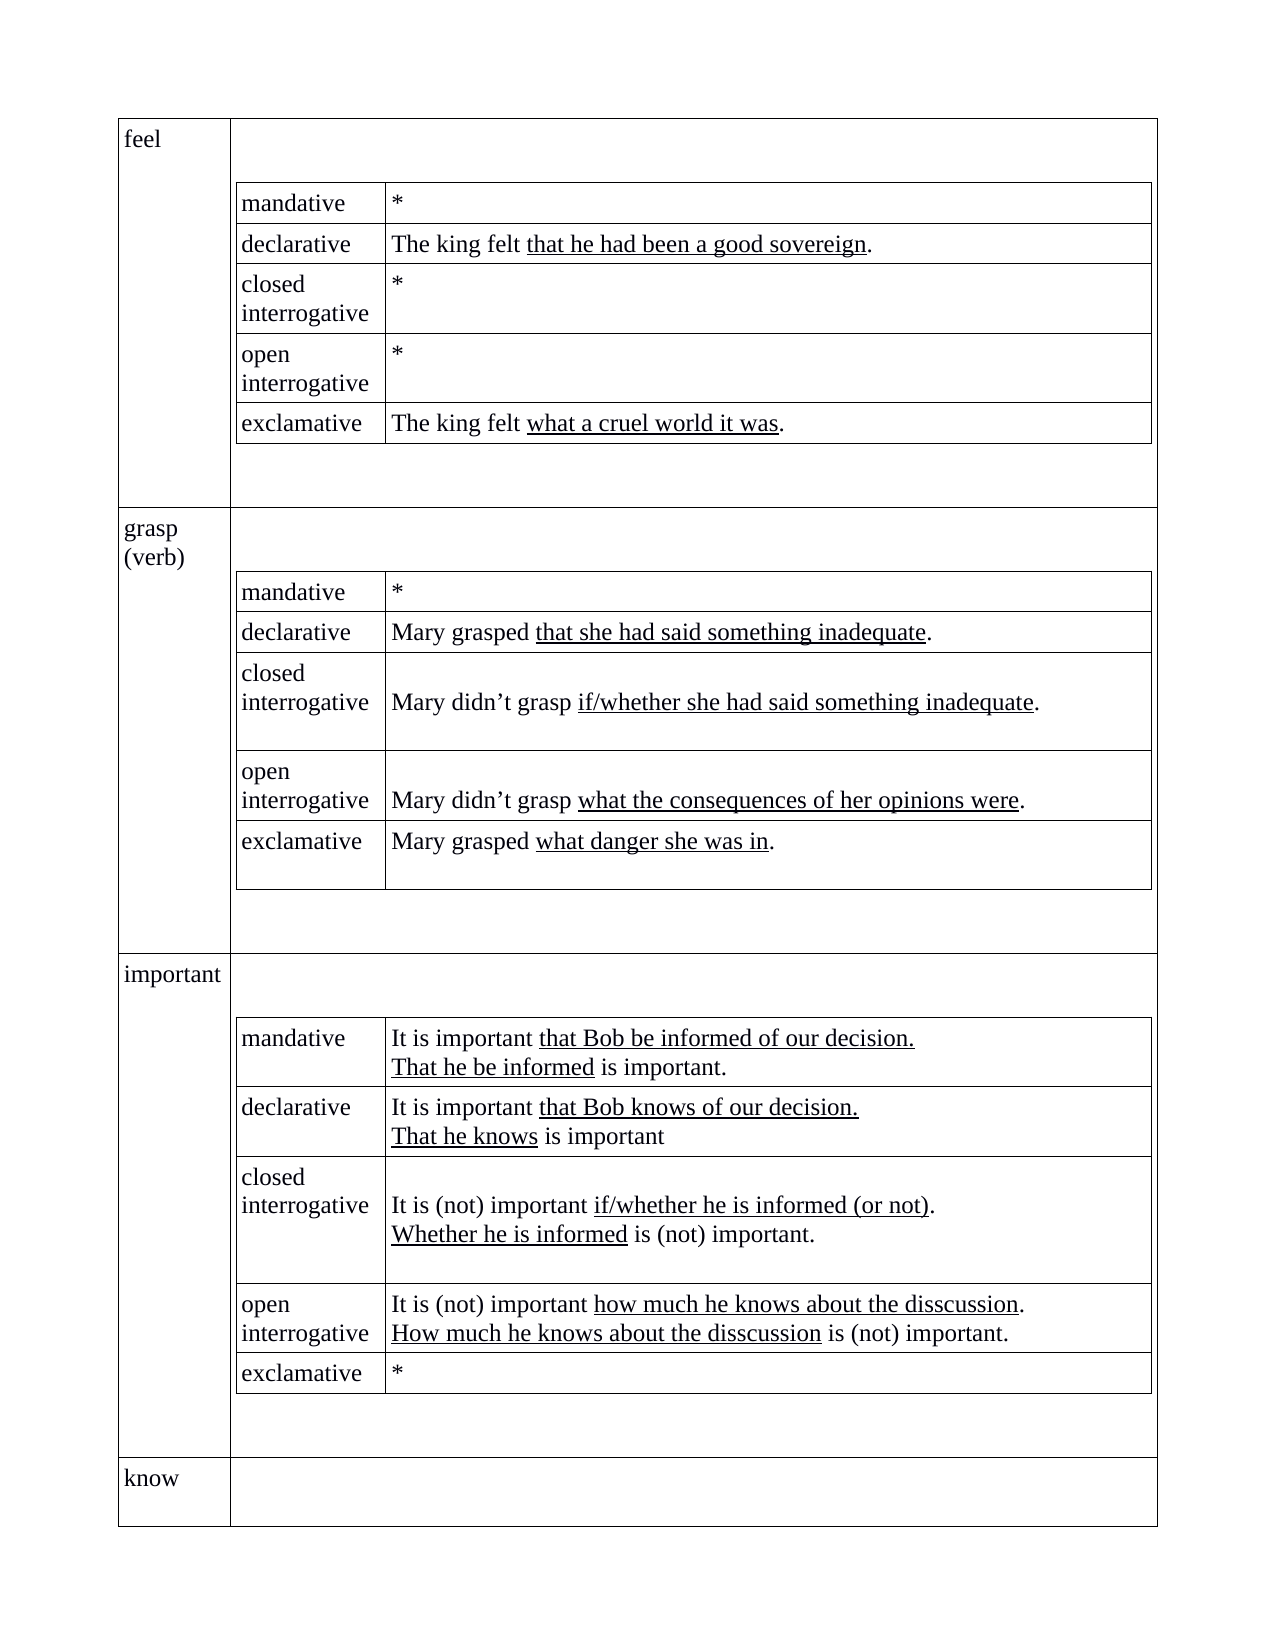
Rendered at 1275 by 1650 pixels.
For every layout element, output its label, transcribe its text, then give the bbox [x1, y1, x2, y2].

table_cell [231, 508, 1157, 953]
table_cell know [119, 1458, 230, 1526]
table_cell [231, 1458, 1157, 1526]
table_cell [231, 954, 1157, 1457]
table_cell grasp (verb) [119, 508, 230, 953]
table_cell important [119, 954, 230, 1457]
table_cell [231, 119, 1157, 507]
table_cell feel [119, 119, 230, 507]
